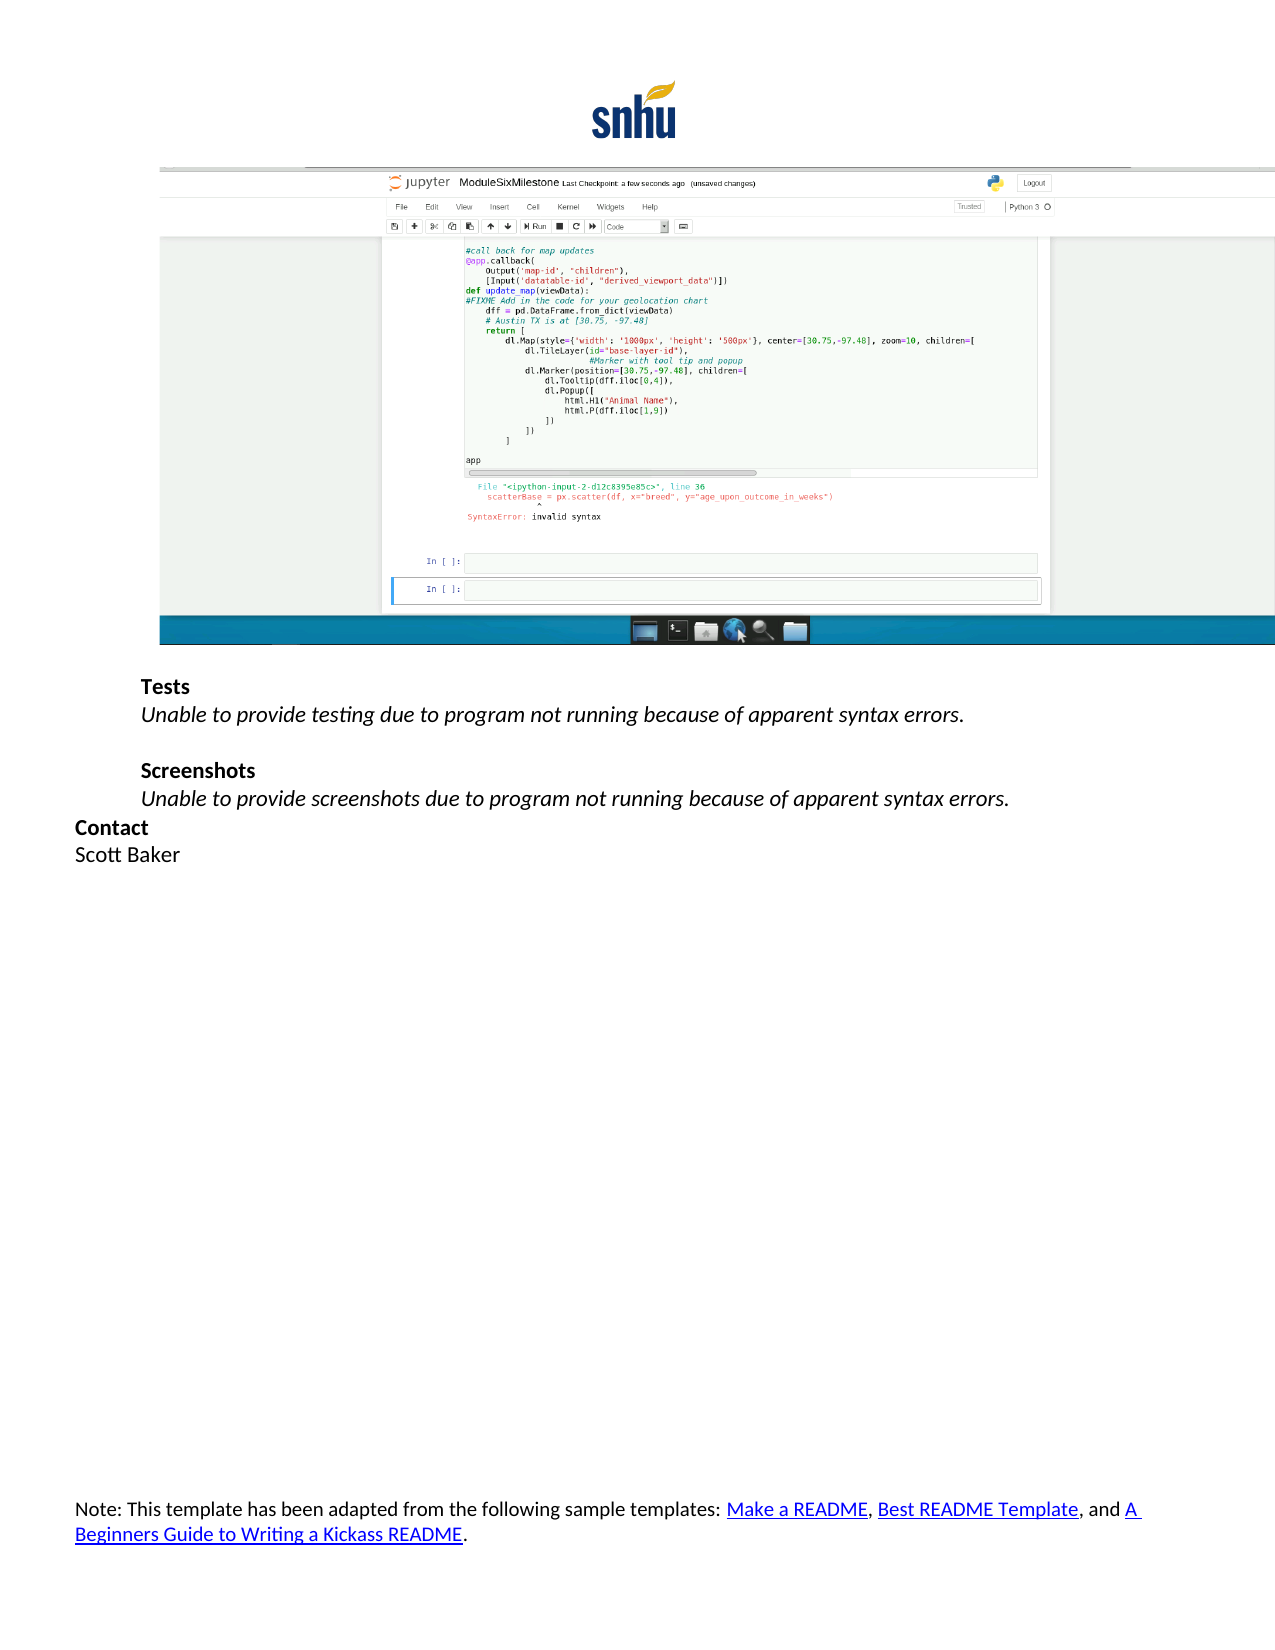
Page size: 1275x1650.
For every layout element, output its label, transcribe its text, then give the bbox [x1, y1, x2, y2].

text Unable to provide testing due to program not running because of apparent syntax errors. [75, 701, 1200, 728]
subtitle Screenshots [75, 757, 1200, 784]
text Unable to provide screenshots due to program not running because of apparent syntax errors. [75, 784, 1200, 813]
text Scott Baker [75, 841, 1200, 869]
subtitle Contact [75, 813, 1200, 841]
text Tests [141, 644, 1200, 701]
